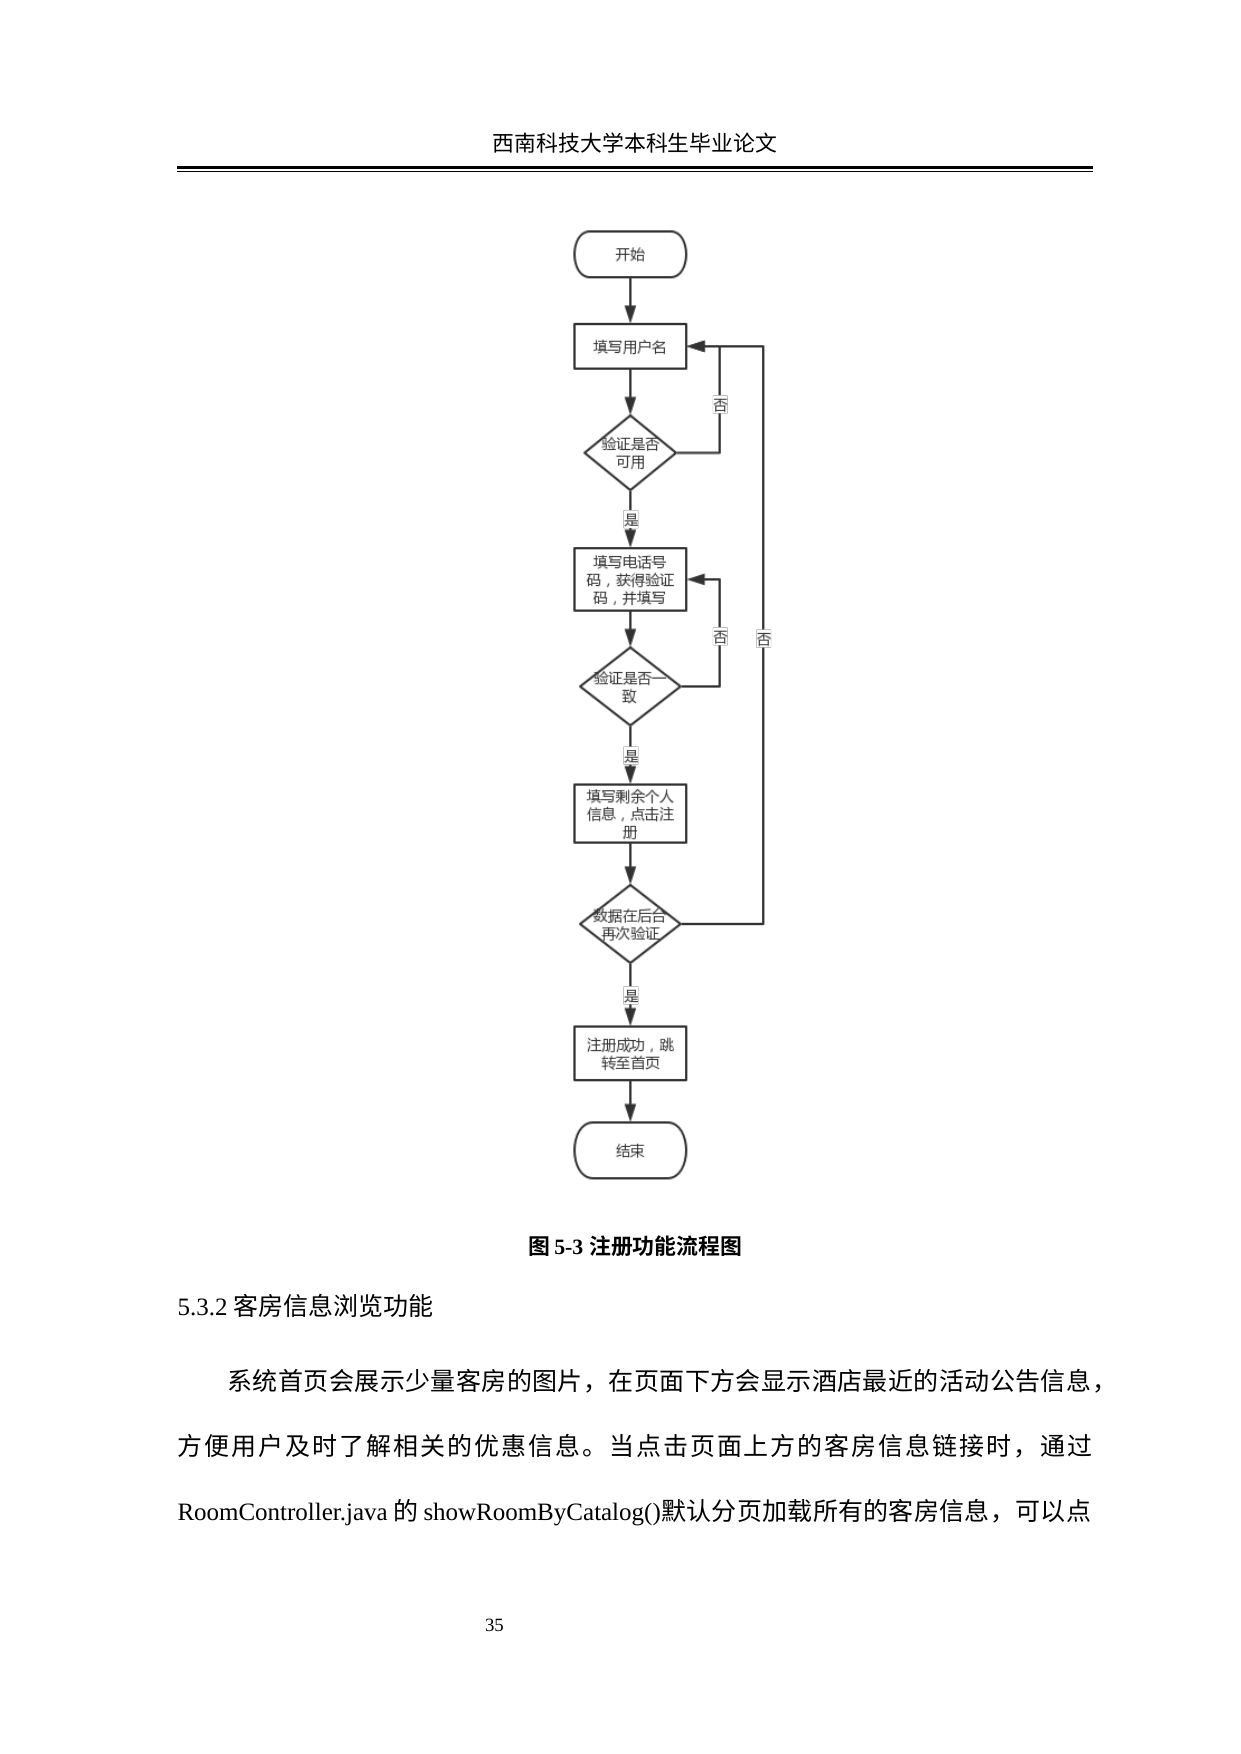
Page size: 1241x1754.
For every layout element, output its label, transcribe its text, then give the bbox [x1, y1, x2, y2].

subtitle 5.3.2 客房信息浏览功能 [177, 1272, 1093, 1337]
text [177, 1347, 1093, 1542]
picture [521, 178, 799, 1214]
text 图5-3 注册功能流程图 [177, 1229, 1093, 1261]
